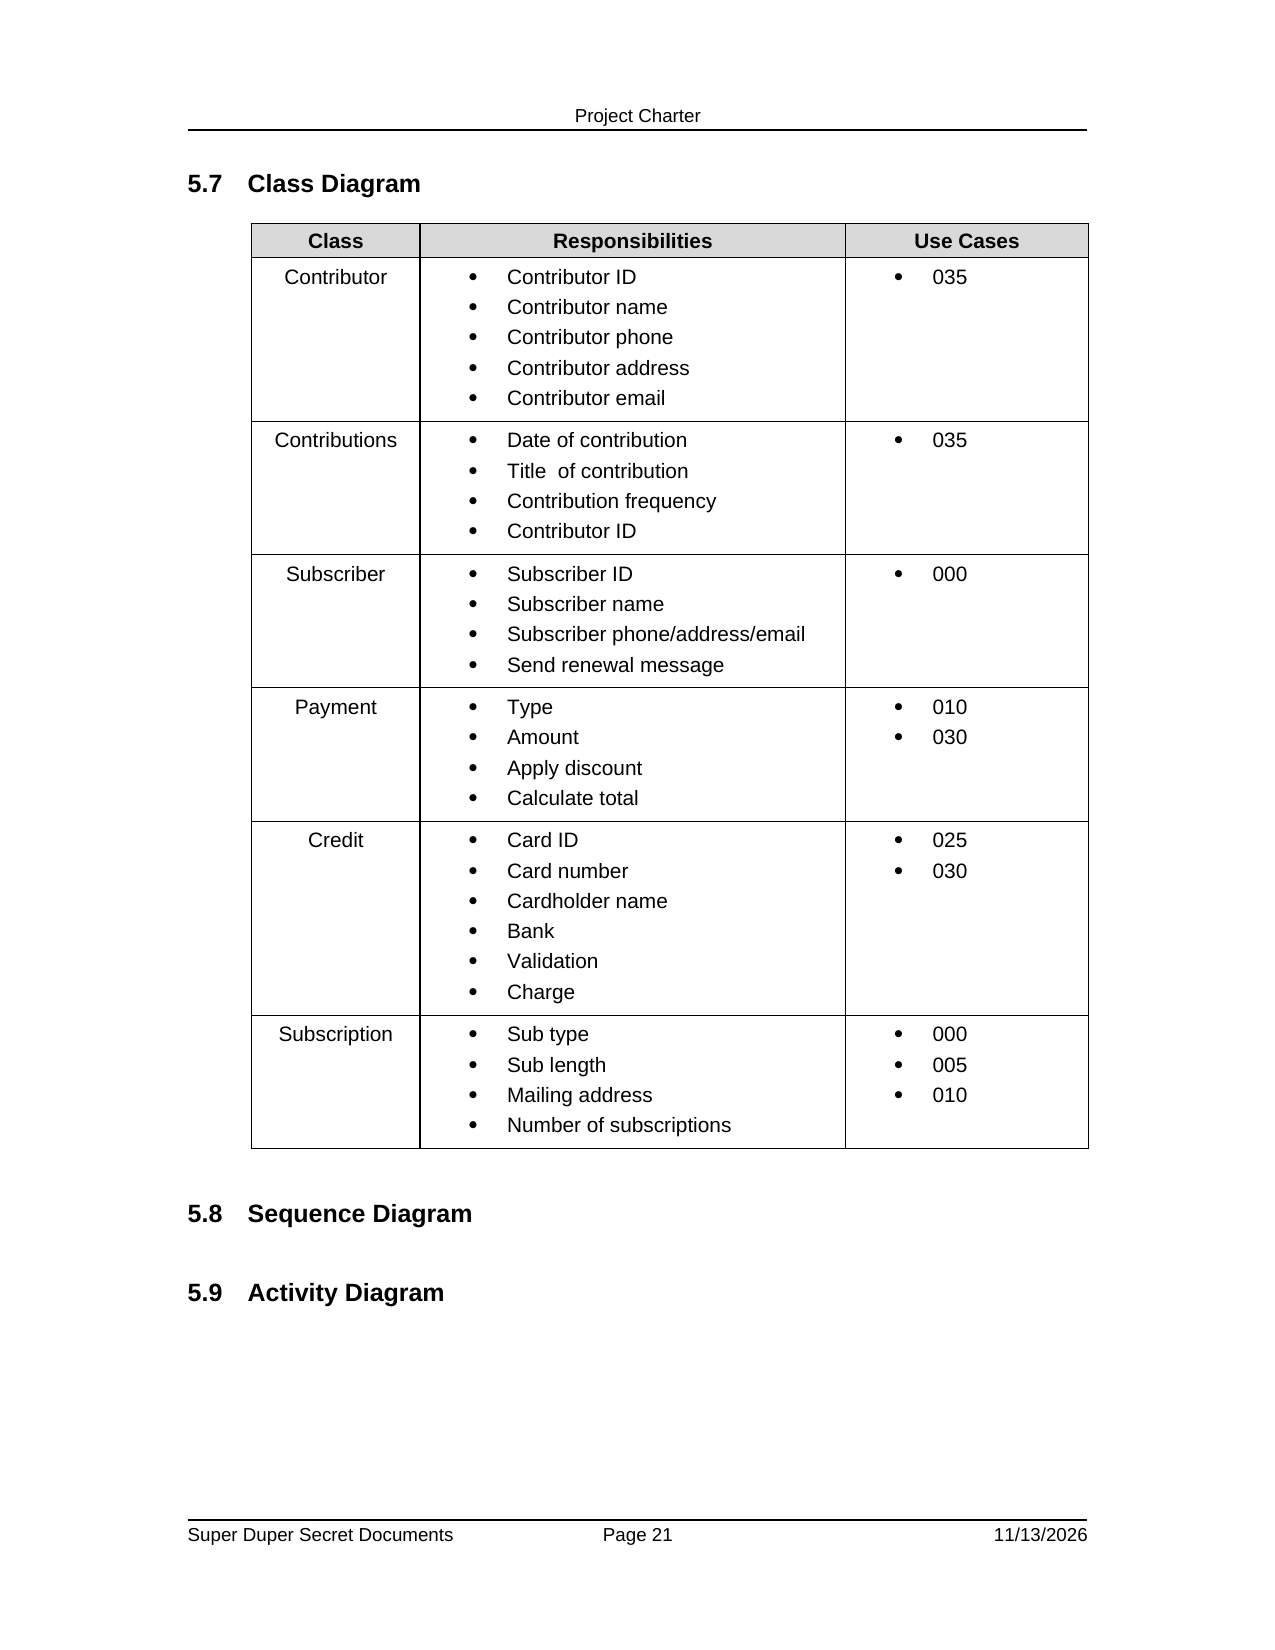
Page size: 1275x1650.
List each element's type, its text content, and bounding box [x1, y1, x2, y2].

table_cell 035 [846, 422, 1088, 554]
subtitle Sequence Diagram [187, 1199, 1087, 1228]
table_header Class [252, 224, 419, 257]
table_cell Subscriber [252, 555, 419, 687]
table_header Use Cases [846, 224, 1088, 257]
table_cell Type Amount Apply discount Calculate total [421, 688, 845, 821]
table_cell 010 030 [846, 688, 1088, 821]
table_cell Contributions [252, 422, 419, 554]
table_cell Date of contribution Title of contribution Contribution frequency Contributor ID [421, 422, 845, 554]
table_cell Payment [252, 688, 419, 821]
table_cell Card ID Card number Cardholder name Bank Validation Charge [421, 822, 845, 1014]
table_cell 025 030 [846, 822, 1088, 1014]
table_header Responsibilities [421, 224, 845, 257]
table_cell Sub type Sub length Mailing address Number of subscriptions [421, 1016, 845, 1148]
table_cell 000 005 010 [846, 1016, 1088, 1148]
table_cell Credit [252, 822, 419, 1014]
table_cell Contributor ID Contributor name Contributor phone Contributor address Contributor email [421, 258, 845, 421]
table_cell Subscription [252, 1016, 419, 1148]
table_cell 035 [846, 258, 1088, 421]
table_cell Subscriber ID Subscriber name Subscriber phone/address/email Send renewal message [421, 555, 845, 687]
subtitle Activity Diagram [187, 1278, 1087, 1306]
subtitle Class Diagram [187, 169, 1087, 198]
table_cell Contributor [252, 258, 419, 421]
table_cell 000 [846, 555, 1088, 687]
